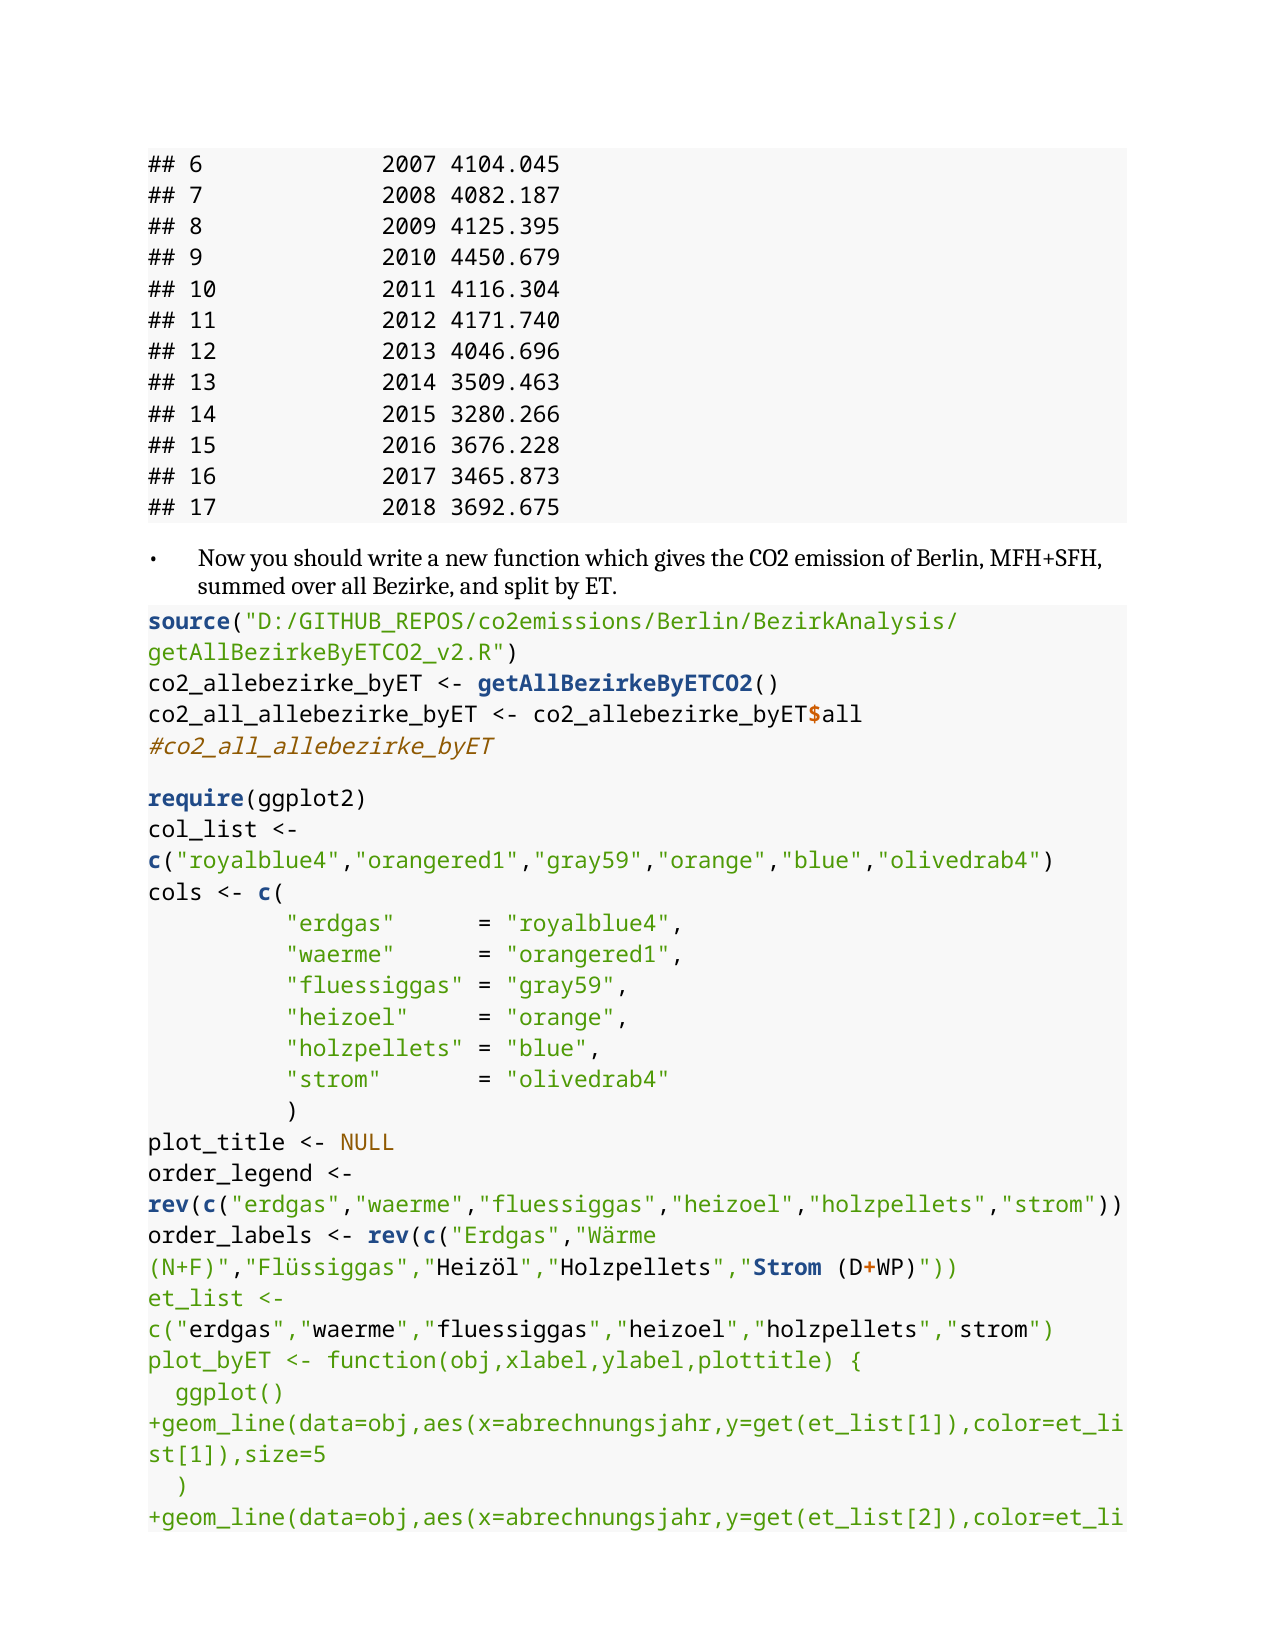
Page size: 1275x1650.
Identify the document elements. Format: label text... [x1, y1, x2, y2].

text source("D:/GITHUB_REPOS/co2emissions/Berlin/BezirkAnalysis/getAllBezirkeByETCO2_v2.R") co2_allebezirke_byET <- getAllBezirkeByETCO2() co2_all_allebezirke_byET <- co2_allebezirke_byET$all #co2_all_allebezirke_byET [148, 605, 1127, 761]
list Now you should write a new function which gives the CO2 emission of Berlin, MFH+SFH, summed over all Bezirke, and split by ET. [148, 543, 1127, 601]
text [148, 148, 1127, 523]
